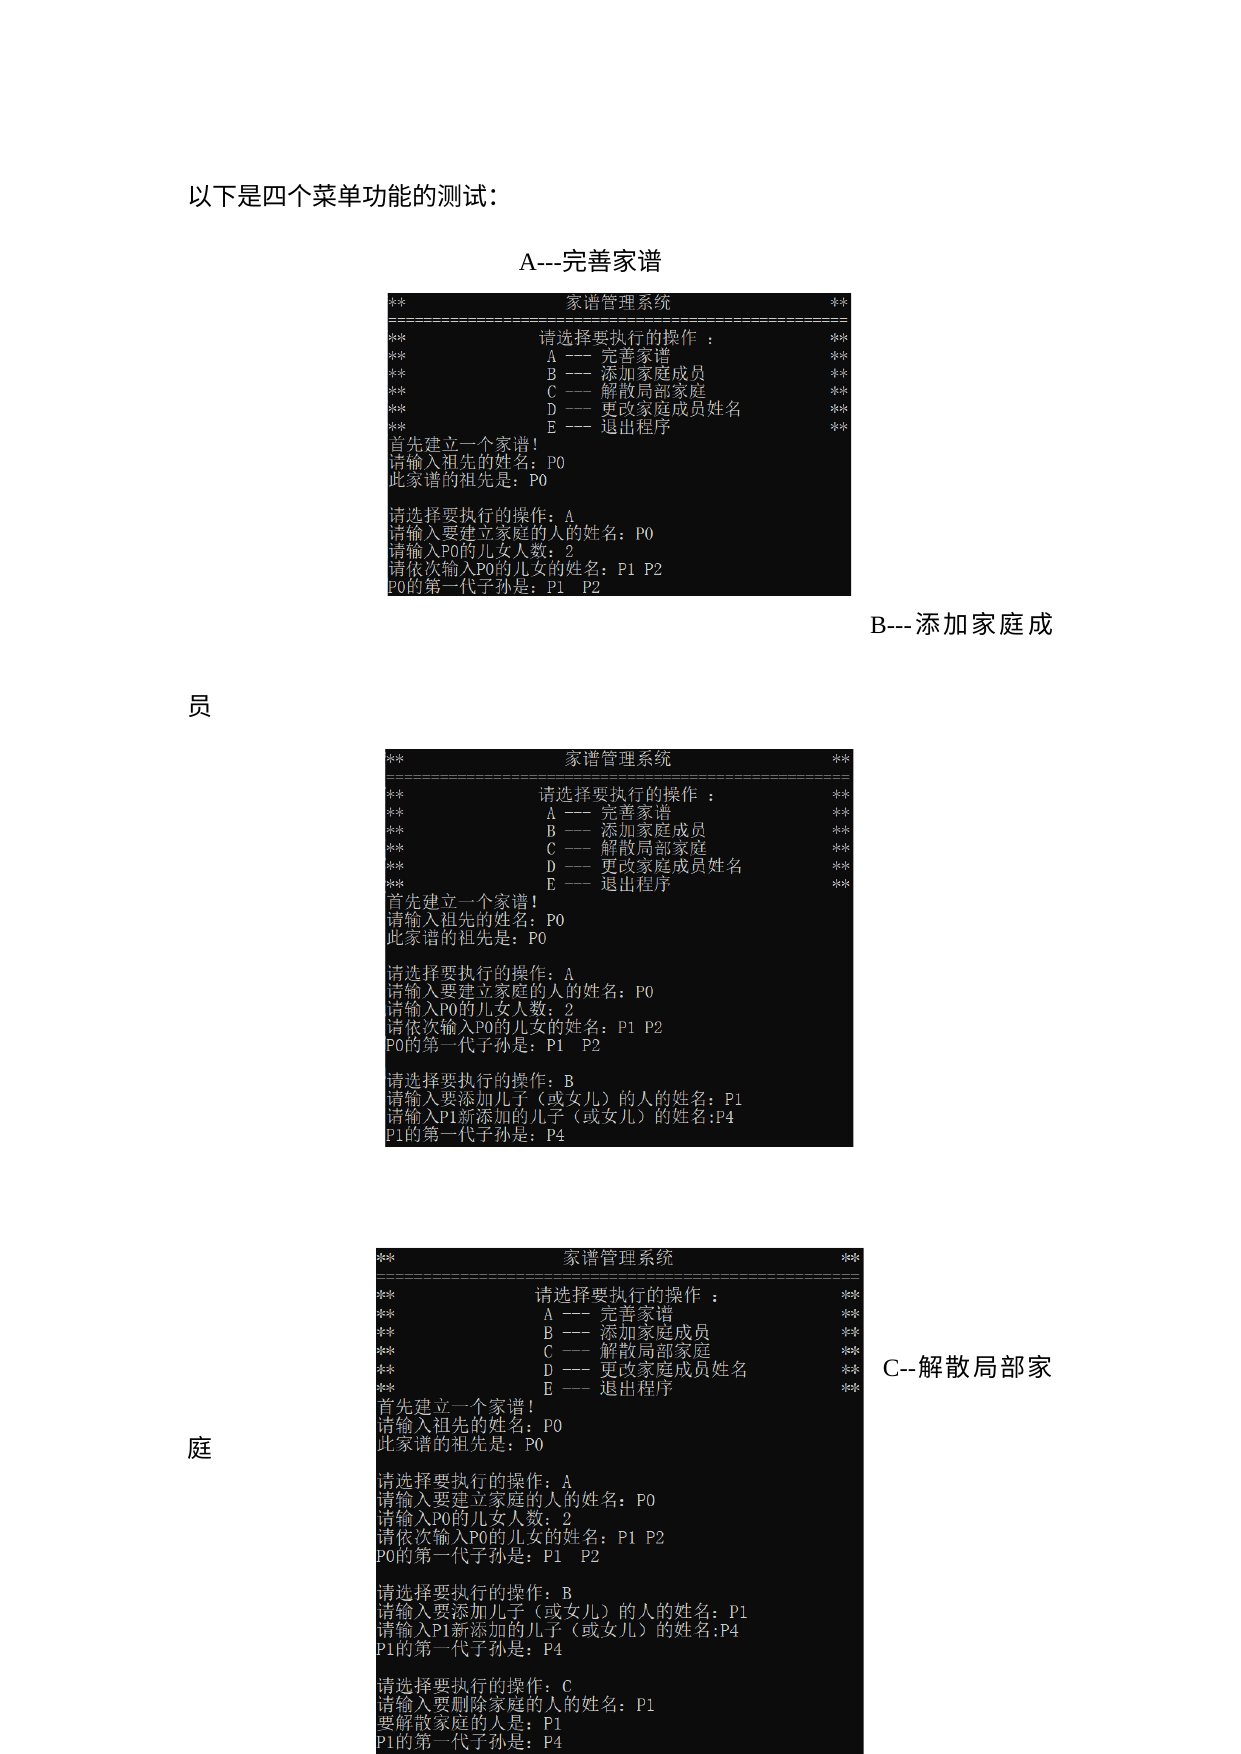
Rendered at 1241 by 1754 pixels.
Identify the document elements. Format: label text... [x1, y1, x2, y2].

text 以下是四个菜单功能的测试： [187, 162, 1053, 227]
text A---完善家谱 [319, 227, 1053, 292]
picture [385, 749, 854, 1147]
text B---添加家庭成员 [187, 590, 1053, 737]
picture [387, 293, 852, 596]
text C--解散局部家庭 [864, 1333, 1053, 1479]
picture [376, 1247, 864, 1754]
text C--解散局部家庭 [187, 1333, 376, 1479]
